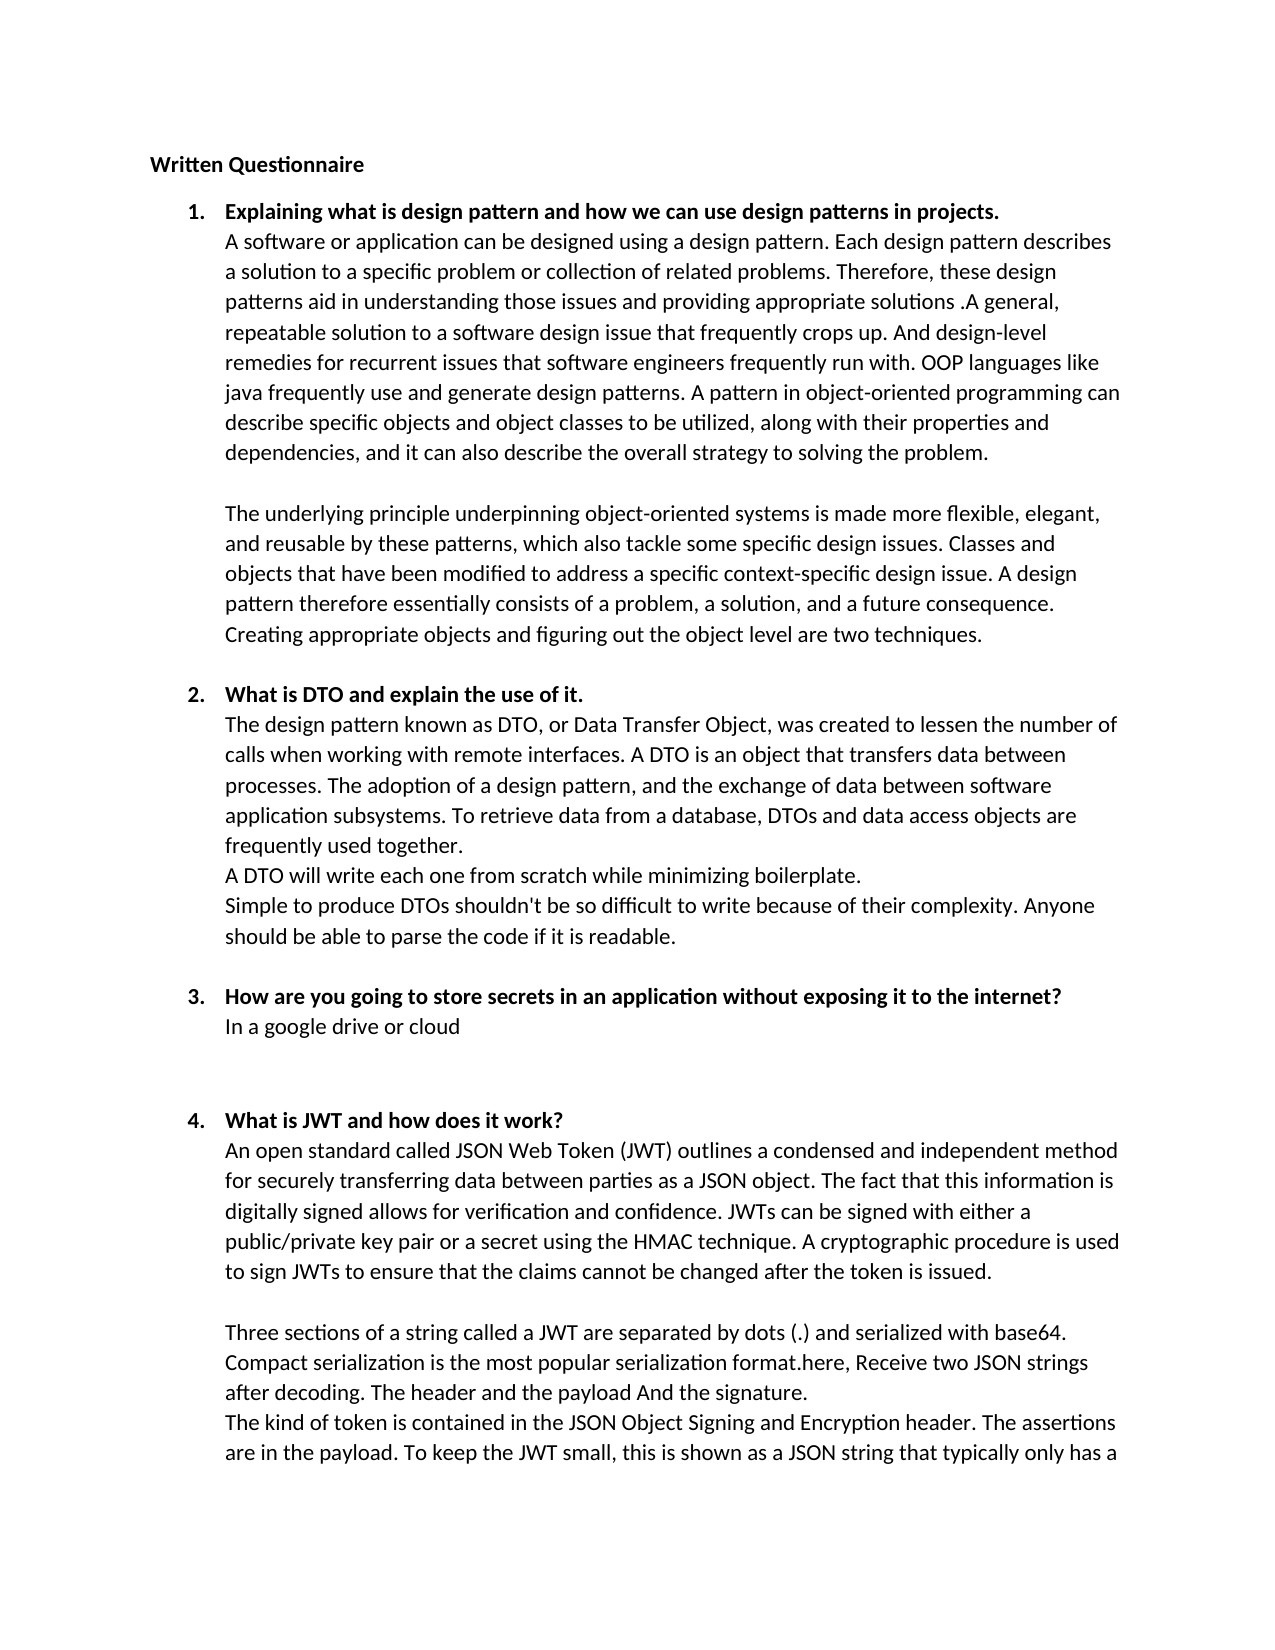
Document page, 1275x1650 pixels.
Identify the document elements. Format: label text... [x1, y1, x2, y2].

list A DTO will write each one from scratch while minimizing boilerplate. [225, 861, 1125, 889]
list Three sections of a string called a JWT are separated by dots (.) and serialized with base64. Compact serialization is the most popular serialization format.here, Receive two JSON strings after decoding. The header and the payload And the signature. [225, 1318, 1125, 1406]
list The underlying principle underpinning object-oriented systems is made more flexible, elegant, and reusable by these patterns, which also tackle some specific design issues. Classes and objects that have been modified to address a specific context-specific design issue. A design pattern therefore essentially consists of a problem, a solution, and a future consequence. Creating appropriate objects and figuring out the object level are two techniques. [225, 499, 1125, 648]
list How are you going to store secrets in an application without exposing it to the internet? [187, 982, 1125, 1010]
list What is DTO and explain the use of it. [187, 680, 1125, 708]
list The design pattern known as DTO, or Data Transfer Object, was created to lessen the number of calls when working with remote interfaces. A DTO is an object that transfers data between processes. The adoption of a design pattern, and the exchange of data between software application subsystems. To retrieve data from a database, DTOs and data access objects are frequently used together. [225, 710, 1125, 859]
list Explaining what is design pattern and how we can use design patterns in projects. [187, 197, 1125, 225]
text Written Questionnaire [150, 150, 1125, 178]
list An open standard called JSON Web Token (JWT) outlines a condensed and independent method for securely transferring data between parties as a JSON object. The fact that this information is digitally signed allows for verification and confidence. JWTs can be signed with either a public/private key pair or a secret using the HMAC technique. A cryptographic procedure is used to sign JWTs to ensure that the claims cannot be changed after the token is issued. [225, 1136, 1125, 1285]
list A software or application can be designed using a design pattern. Each design pattern describes a solution to a specific problem or collection of related problems. Therefore, these design patterns aid in understanding those issues and providing appropriate solutions .A general, repeatable solution to a software design issue that frequently crops up. And design-level remedies for recurrent issues that software engineers frequently run with. OOP languages like java frequently use and generate design patterns. A pattern in object-oriented programming can describe specific objects and object classes to be utilized, along with their properties and dependencies, and it can also describe the overall strategy to solving the problem. [225, 227, 1125, 467]
list What is JWT and how does it work? [187, 1106, 1125, 1134]
list In a google drive or cloud [225, 1012, 1125, 1041]
list Simple to produce DTOs shouldn't be so difficult to write because of their complexity. Anyone should be able to parse the code if it is readable. [225, 892, 1125, 950]
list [225, 1408, 1125, 1467]
